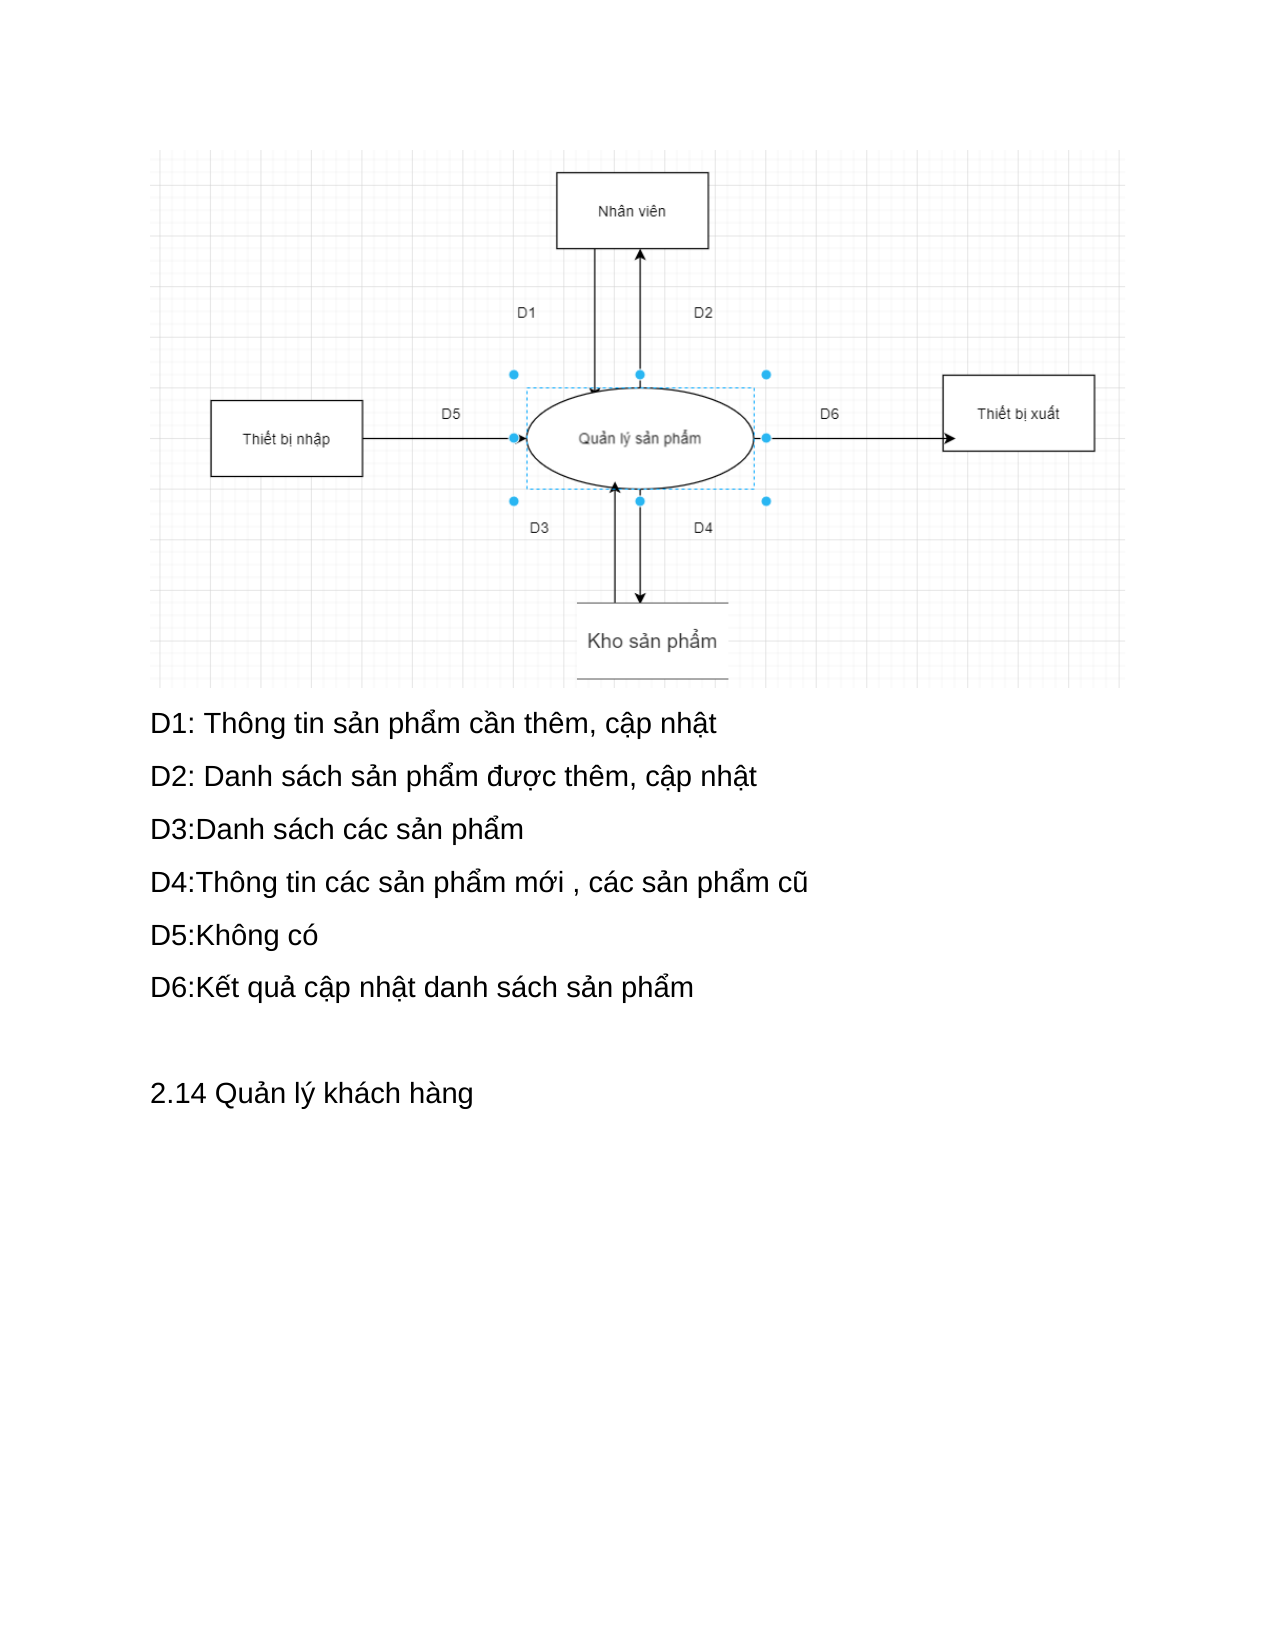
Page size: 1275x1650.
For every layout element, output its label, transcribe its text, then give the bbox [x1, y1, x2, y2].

text D4:Thông tin các sản phẩm mới , các sản phẩm cũ [150, 865, 1125, 898]
picture [150, 150, 1125, 688]
text D2: Danh sách sản phẩm được thêm, cập nhật [150, 759, 1125, 793]
text D6:Kết quả cập nhật danh sách sản phẩm [150, 970, 1125, 1004]
text 2.14 Quản lý khách hàng [150, 1076, 1125, 1109]
text D3:Danh sách các sản phẩm [150, 812, 1125, 846]
text D5:Không có [150, 918, 1125, 951]
text D1: Thông tin sản phẩm cần thêm, cập nhật [150, 706, 1125, 740]
